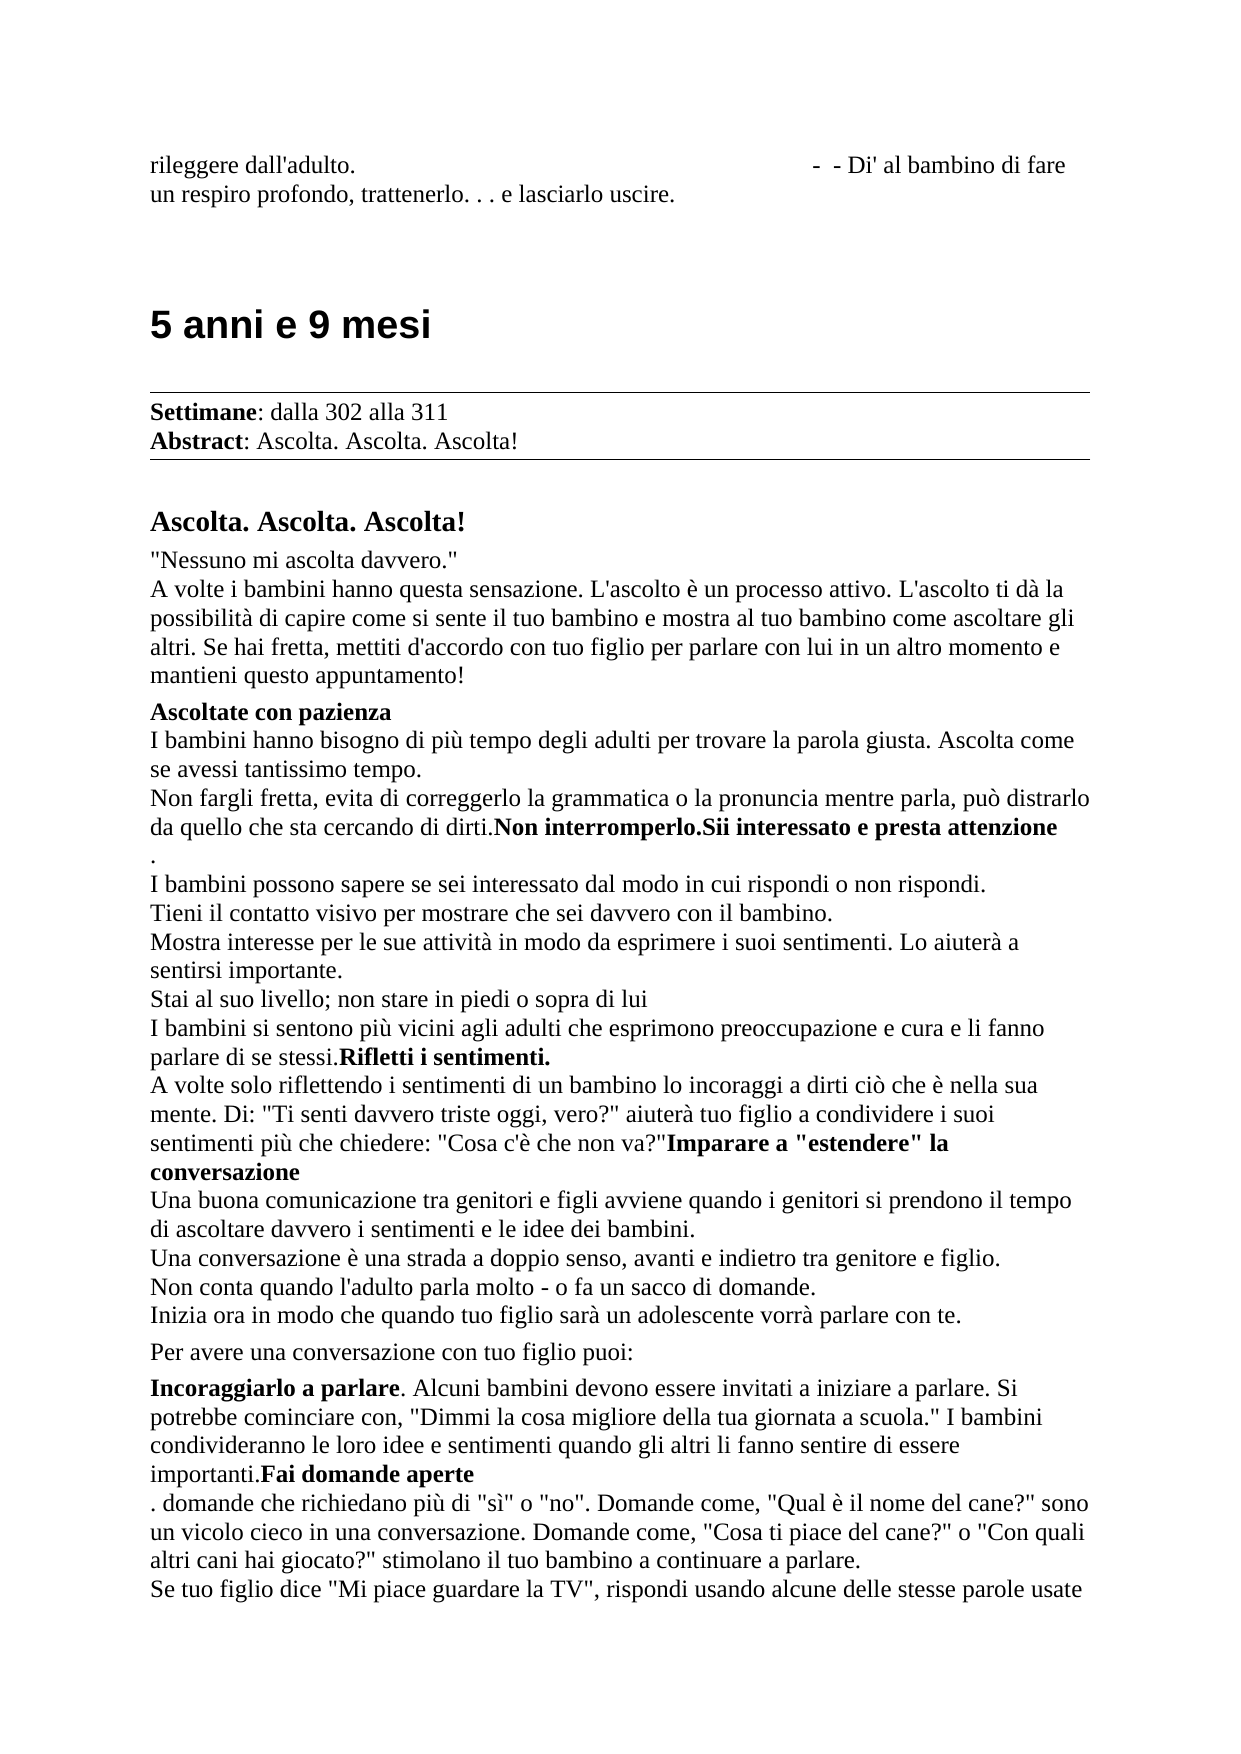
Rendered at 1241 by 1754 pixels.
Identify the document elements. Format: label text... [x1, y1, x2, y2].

text "Nessuno mi ascolta davvero." A volte i bambini hanno questa sensazione. L'ascolto è un processo attivo. L'ascolto ti dà la possibilità di capire come si sente il tuo bambino e mostra al tuo bambino come ascoltare gli altri. Se hai fretta, mettiti d'accordo con tuo figlio per parlare con lui in un altro momento e mantieni questo appuntamento! [150, 546, 1090, 689]
text Settimane: dalla 302 alla 311 Abstract: Ascolta. Ascolta. Ascolta! [150, 393, 1090, 459]
text Ascoltate con pazienza I bambini hanno bisogno di più tempo degli adulti per trovare la parola giusta. Ascolta come se avessi tantissimo tempo. Non fargli fretta, evita di correggerlo la grammatica o la pronuncia mentre parla, può distrarlo da quello che sta cercando di dirti.Non interromperlo.Sii interessato e presta attenzione . I bambini possono sapere se sei interessato dal modo in cui rispondi o non rispondi. Tieni il contatto visivo per mostrare che sei davvero con il bambino. Mostra interesse per le sue attività in modo da esprimere i suoi sentimenti. Lo aiuterà a sentirsi importante. Stai al suo livello; non stare in piedi o sopra di lui I bambini si sentono più vicini agli adulti che esprimono preoccupazione e cura e li fanno parlare di se stessi.Rifletti i sentimenti. A volte solo riflettendo i sentimenti di un bambino lo incoraggi a dirti ciò che è nella sua mente. Di: "Ti senti davvero triste oggi, vero?" aiuterà tuo figlio a condividere i suoi sentimenti più che chiedere: "Cosa c'è che non va?"Imparare a "estendere" la conversazione Una buona comunicazione tra genitori e figli avviene quando i genitori si prendono il tempo di ascoltare davvero i sentimenti e le idee dei bambini. Una conversazione è una strada a doppio senso, avanti e indietro tra genitore e figlio. Non conta quando l'adulto parla molto - o fa un sacco di domande. Inizia ora in modo che quando tuo figlio sarà un adolescente vorrà parlare con te. [150, 697, 1090, 1329]
text Ascolta. Ascolta. Ascolta! [150, 504, 1090, 538]
subtitle 5 anni e 9 mesi [150, 302, 1090, 347]
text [150, 1373, 1090, 1603]
text Per avere una conversazione con tuo figlio puoi: [150, 1337, 1090, 1366]
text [150, 150, 1090, 207]
